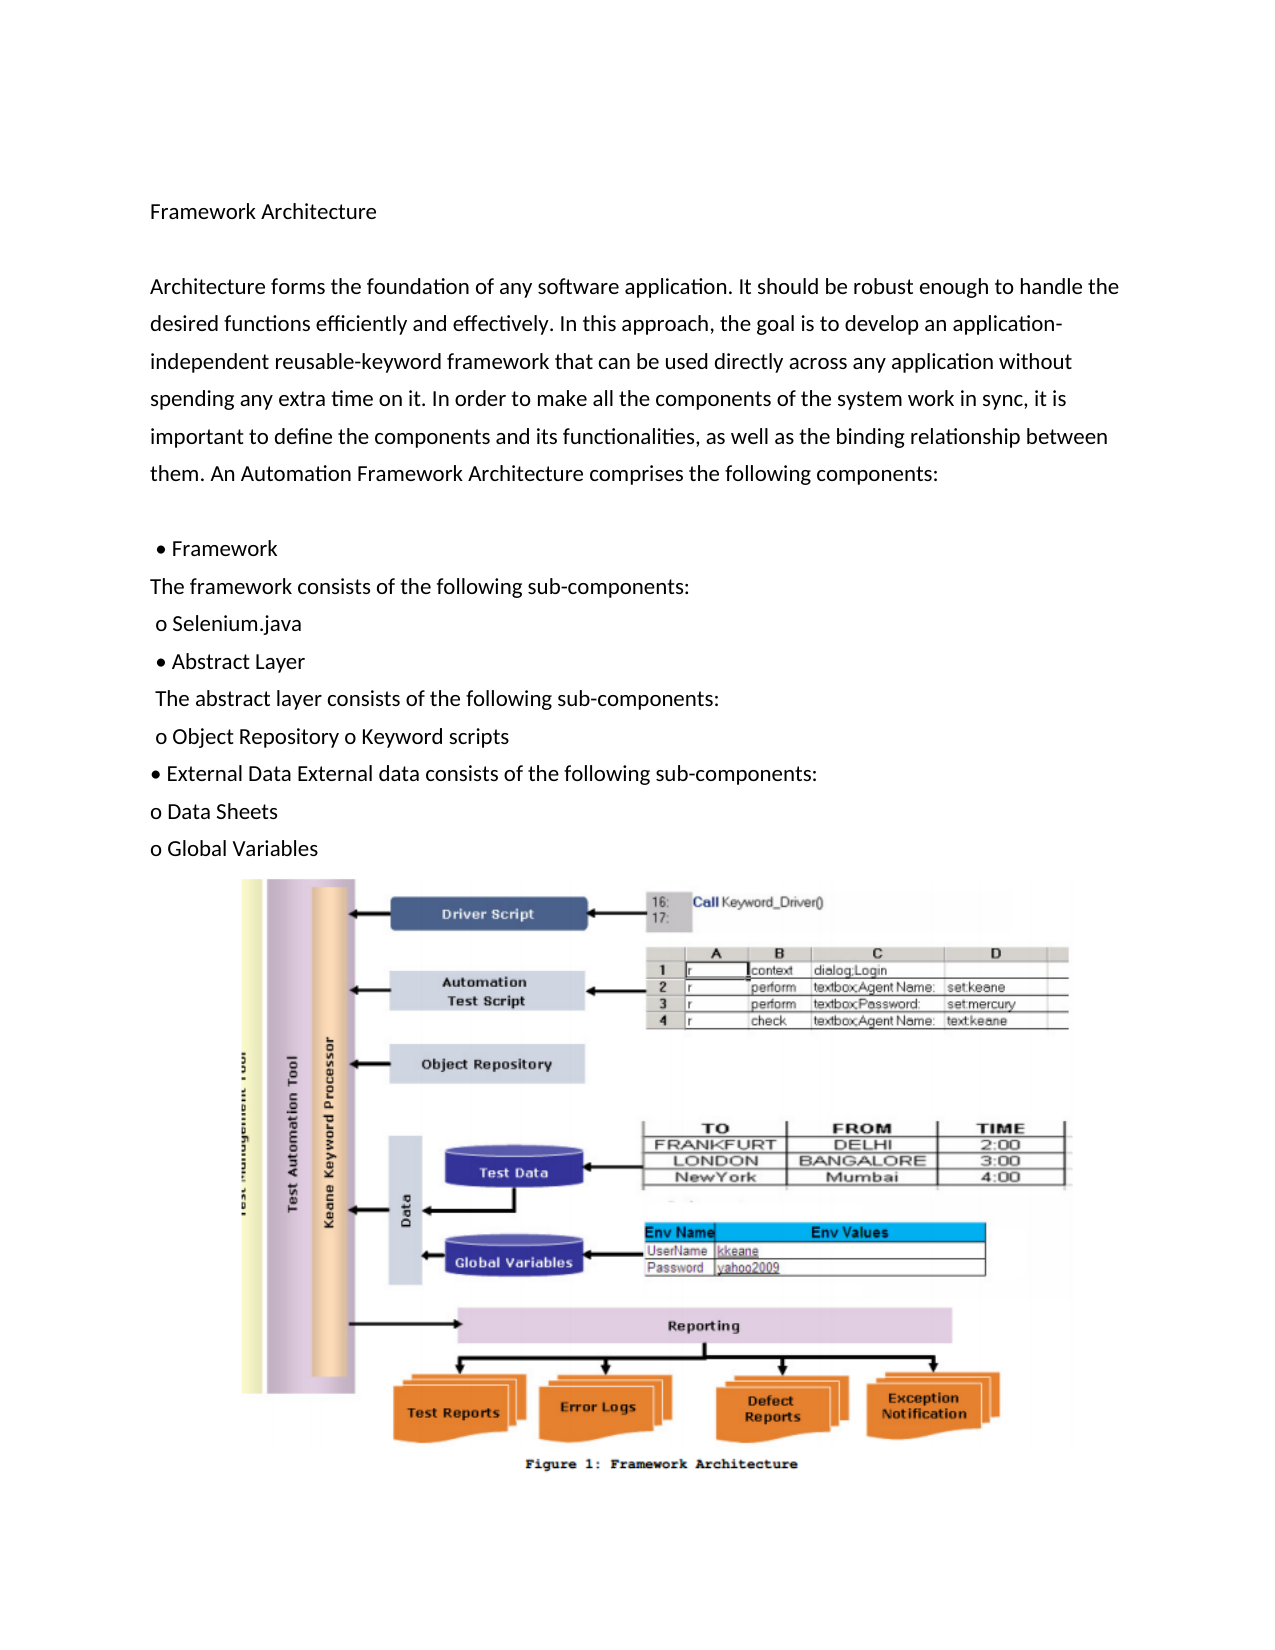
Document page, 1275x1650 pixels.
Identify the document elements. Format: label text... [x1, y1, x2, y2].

text The abstract layer consists of the following sub-components: [150, 675, 1125, 712]
text Architecture forms the foundation of any software application. It should be robust enough to handle the desired functions efficiently and effectively. In this approach, the goal is to develop an application-independent reusable-keyword framework that can be used directly across any application without spending any extra time on it. In order to make all the components of the system work in sync, it is important to define the components and its functionalities, as well as the binding relationship between them. An Automation Framework Architecture comprises the following components: [150, 262, 1125, 487]
text o Global Variables [150, 825, 1125, 862]
text Framework Architecture [150, 187, 1125, 225]
text o Selenium.java [150, 600, 1125, 637]
text o Object Repository o Keyword scripts [150, 712, 1125, 750]
text The framework consists of the following sub-components: [150, 562, 1125, 600]
picture [150, 862, 1125, 1475]
text • External Data External data consists of the following sub-components: [150, 750, 1125, 787]
text • Framework [150, 525, 1125, 562]
text • Abstract Layer [150, 637, 1125, 675]
text o Data Sheets [150, 787, 1125, 825]
